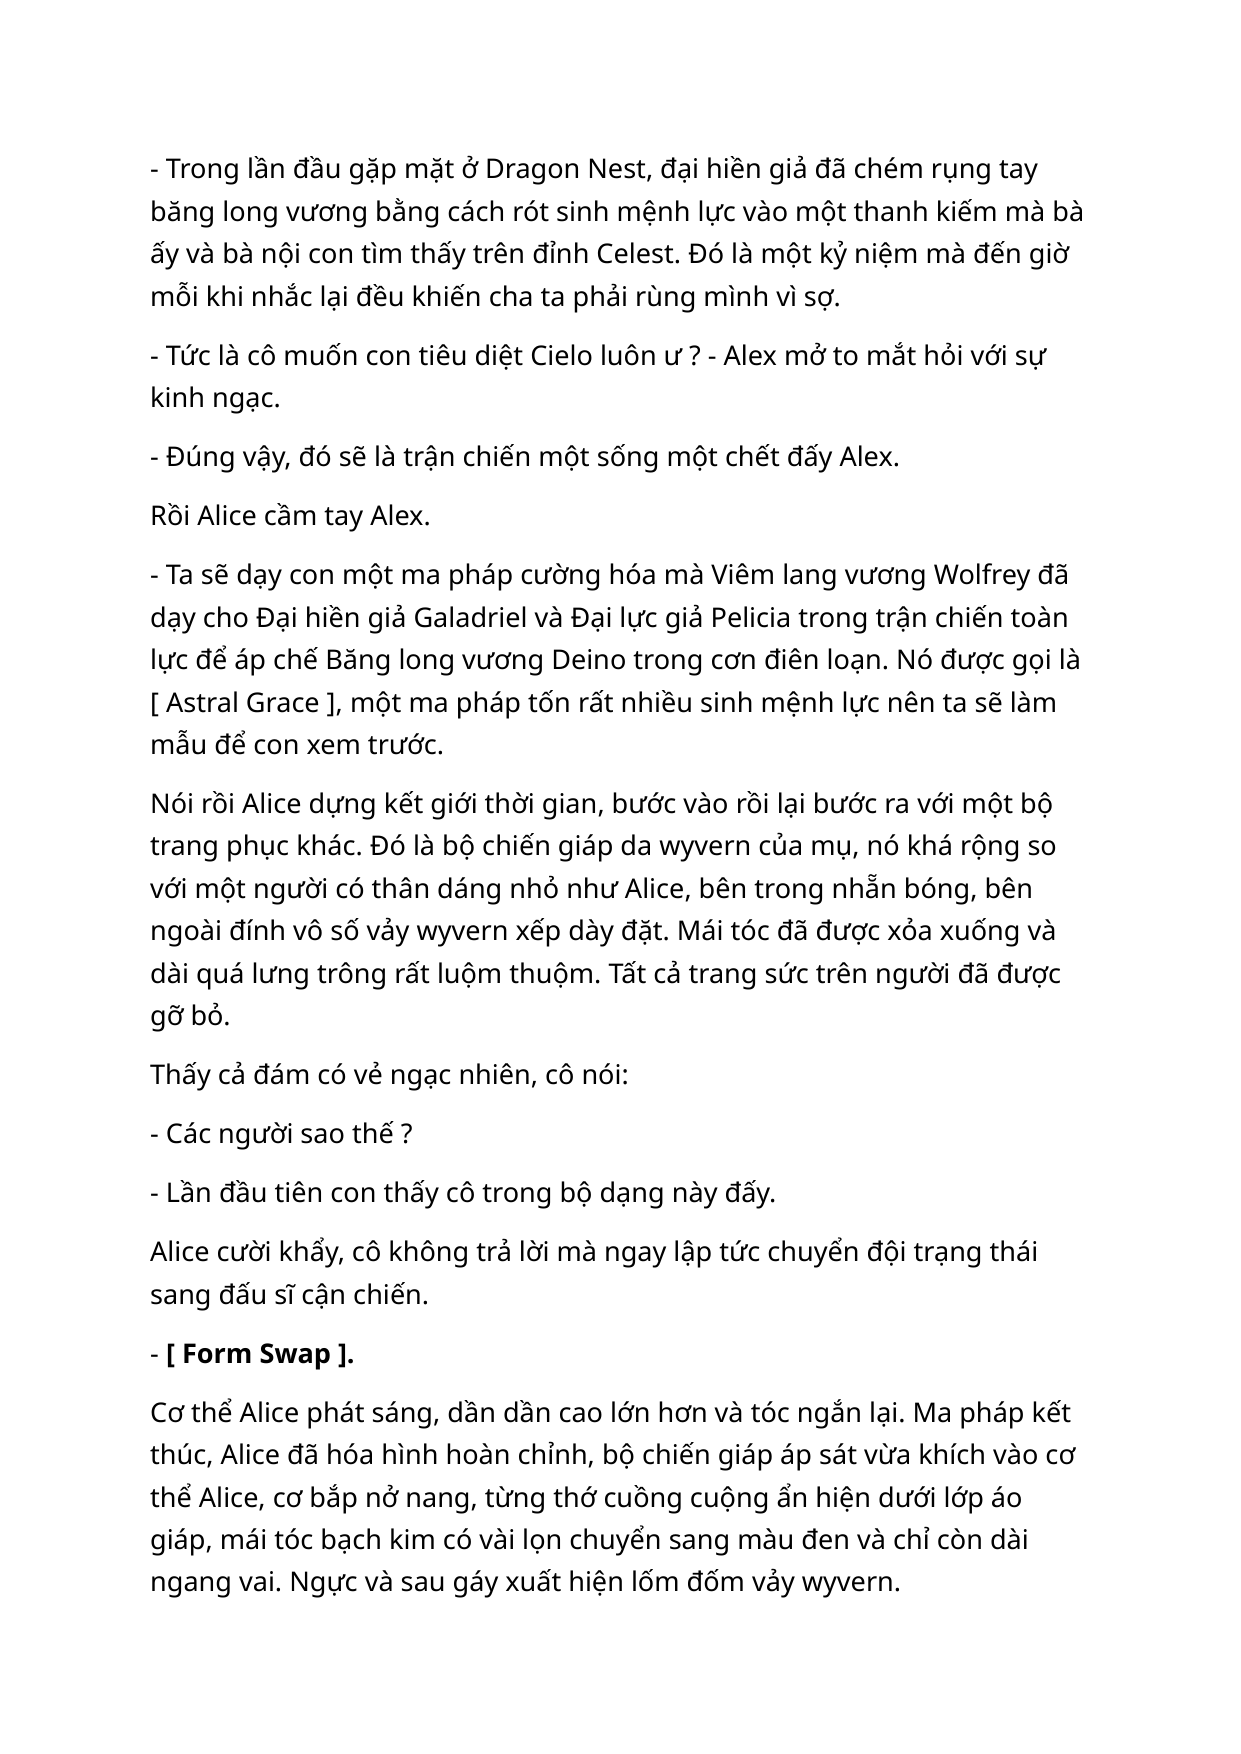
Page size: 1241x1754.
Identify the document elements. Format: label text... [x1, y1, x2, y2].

text Thấy cả đám có vẻ ngạc nhiên, cô nói: [150, 1056, 1090, 1092]
text - Tức là cô muốn con tiêu diệt Cielo luôn ư ? - Alex mở to mắt hỏi với sự kinh ngạc. [150, 336, 1090, 416]
text Nói rồi Alice dựng kết giới thời gian, bước vào rồi lại bước ra với một bộ trang phục khác. Đó là bộ chiến giáp da wyvern của mụ, nó khá rộng so với một người có thân dáng nhỏ như Alice, bên trong nhẵn bóng, bên ngoài đính vô số vảy wyvern xếp dày đặt. Mái tóc đã được xỏa xuống và dài quá lưng trông rất luộm thuộm. Tất cả trang sức trên người đã được gỡ bỏ. [150, 784, 1090, 1033]
text Alice cười khẩy, cô không trả lời mà ngay lập tức chuyển đội trạng thái sang đấu sĩ cận chiến. [150, 1233, 1090, 1312]
text - Trong lần đầu gặp mặt ở Dragon Nest, đại hiền giả đã chém rụng tay băng long vương bằng cách rót sinh mệnh lực vào một thanh kiếm mà bà ấy và bà nội con tìm thấy trên đỉnh Celest. Đó là một kỷ niệm mà đến giờ mỗi khi nhắc lại đều khiến cha ta phải rùng mình vì sợ. [150, 150, 1090, 314]
text - Đúng vậy, đó sẽ là trận chiến một sống một chết đấy Alex. [150, 438, 1090, 474]
text - Các người sao thế ? [150, 1114, 1090, 1151]
text - Lần đầu tiên con thấy cô trong bộ dạng này đấy. [150, 1174, 1090, 1211]
text - Ta sẽ dạy con một ma pháp cường hóa mà Viêm lang vương Wolfrey đã dạy cho Đại hiền giả Galadriel và Đại lực giả Pelicia trong trận chiến toàn lực để áp chế Băng long vương Deino trong cơn điên loạn. Nó được gọi là [ Astral Grace ], một ma pháp tốn rất nhiều sinh mệnh lực nên ta sẽ làm mẫu để con xem trước. [150, 556, 1090, 762]
text Rồi Alice cầm tay Alex. [150, 497, 1090, 534]
text - [ Form Swap ]. [150, 1334, 1090, 1371]
text Cơ thể Alice phát sáng, dần dần cao lớn hơn và tóc ngắn lại. Ma pháp kết thúc, Alice đã hóa hình hoàn chỉnh, bộ chiến giáp áp sát vừa khích vào cơ thể Alice, cơ bắp nở nang, từng thớ cuồng cuộng ẩn hiện dưới lớp áo giáp, mái tóc bạch kim có vài lọn chuyển sang màu đen và chỉ còn dài ngang vai. Ngực và sau gáy xuất hiện lốm đốm vảy wyvern. [150, 1393, 1090, 1600]
